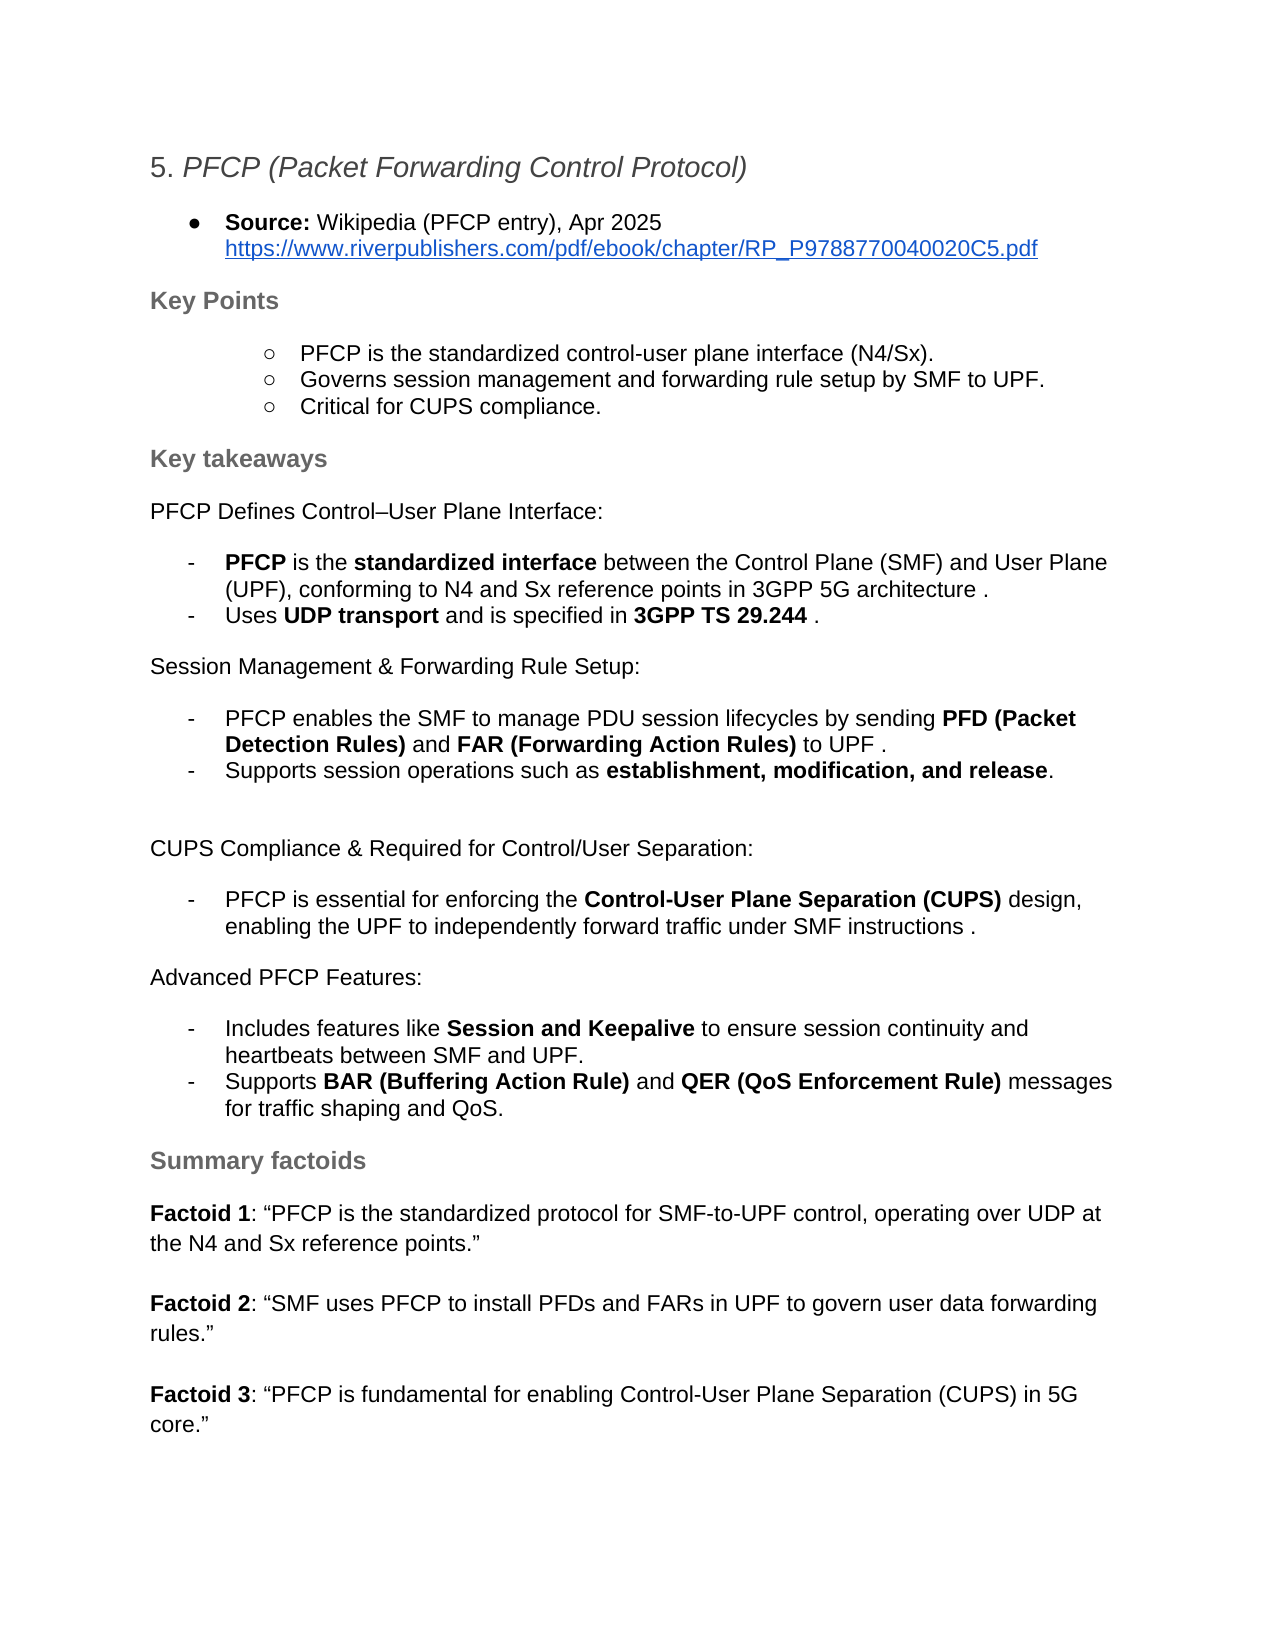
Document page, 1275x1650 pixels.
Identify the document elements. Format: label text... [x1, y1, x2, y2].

list PFCP enables the SMF to manage PDU session lifecycles by sending PFD (Packet Detection Rules) and FAR (Forwarding Action Rules) to UPF . [187, 704, 1125, 757]
text Advanced PFCP Features: [150, 964, 1125, 990]
text Factoid 3: “PFCP is fundamental for enabling Control-User Plane Separation (CUPS) in 5G core.” [150, 1381, 1125, 1468]
list Includes features like Session and Keepalive to ensure session continuity and heartbeats between SMF and UPF. [187, 1015, 1125, 1068]
text Factoid 1: “PFCP is the standardized protocol for SMF-to-UPF control, operating over UDP at the N4 and Sx reference points.” [150, 1199, 1125, 1286]
text Session Management & Forwarding Rule Setup: [150, 653, 1125, 679]
subtitle 5. PFCP (Packet Forwarding Control Protocol) [150, 150, 1125, 183]
subtitle Summary factoids [150, 1146, 1125, 1174]
subtitle Key takeaways [150, 444, 1125, 473]
list PFCP is essential for enforcing the Control-User Plane Separation (CUPS) design, enabling the UPF to independently forward traffic under SMF instructions . [187, 886, 1125, 939]
list Supports BAR (Buffering Action Rule) and QER (QoS Enforcement Rule) messages for traffic shaping and QoS. [187, 1068, 1125, 1121]
text Factoid 2: “SMF uses PFCP to install PFDs and FARs in UPF to govern user data forwarding rules.” [150, 1290, 1125, 1377]
text CUPS Compliance & Required for Control/User Separation: [150, 835, 1125, 861]
list PFCP is the standardized control-user plane interface (N4/Sx). [262, 340, 1125, 366]
list Supports session operations such as establishment, modification, and release. [187, 757, 1125, 810]
list Critical for CUPS compliance. [262, 393, 1125, 419]
list Uses UDP transport and is specified in 3GPP TS 29.244 . [187, 602, 1125, 628]
list Source: Wikipedia (PFCP entry), Apr 2025 https://www.riverpublishers.com/pdf/ebook/chapter/RP_P9788770040020C5.pdf [187, 208, 1125, 261]
text PFCP Defines Control–User Plane Interface: [150, 498, 1125, 524]
list PFCP is the standardized interface between the Control Plane (SMF) and User Plane (UPF), conforming to N4 and Sx reference points in 3GPP 5G architecture . [187, 549, 1125, 602]
list Governs session management and forwarding rule setup by SMF to UPF. [262, 366, 1125, 393]
subtitle Key Points [150, 286, 1125, 315]
